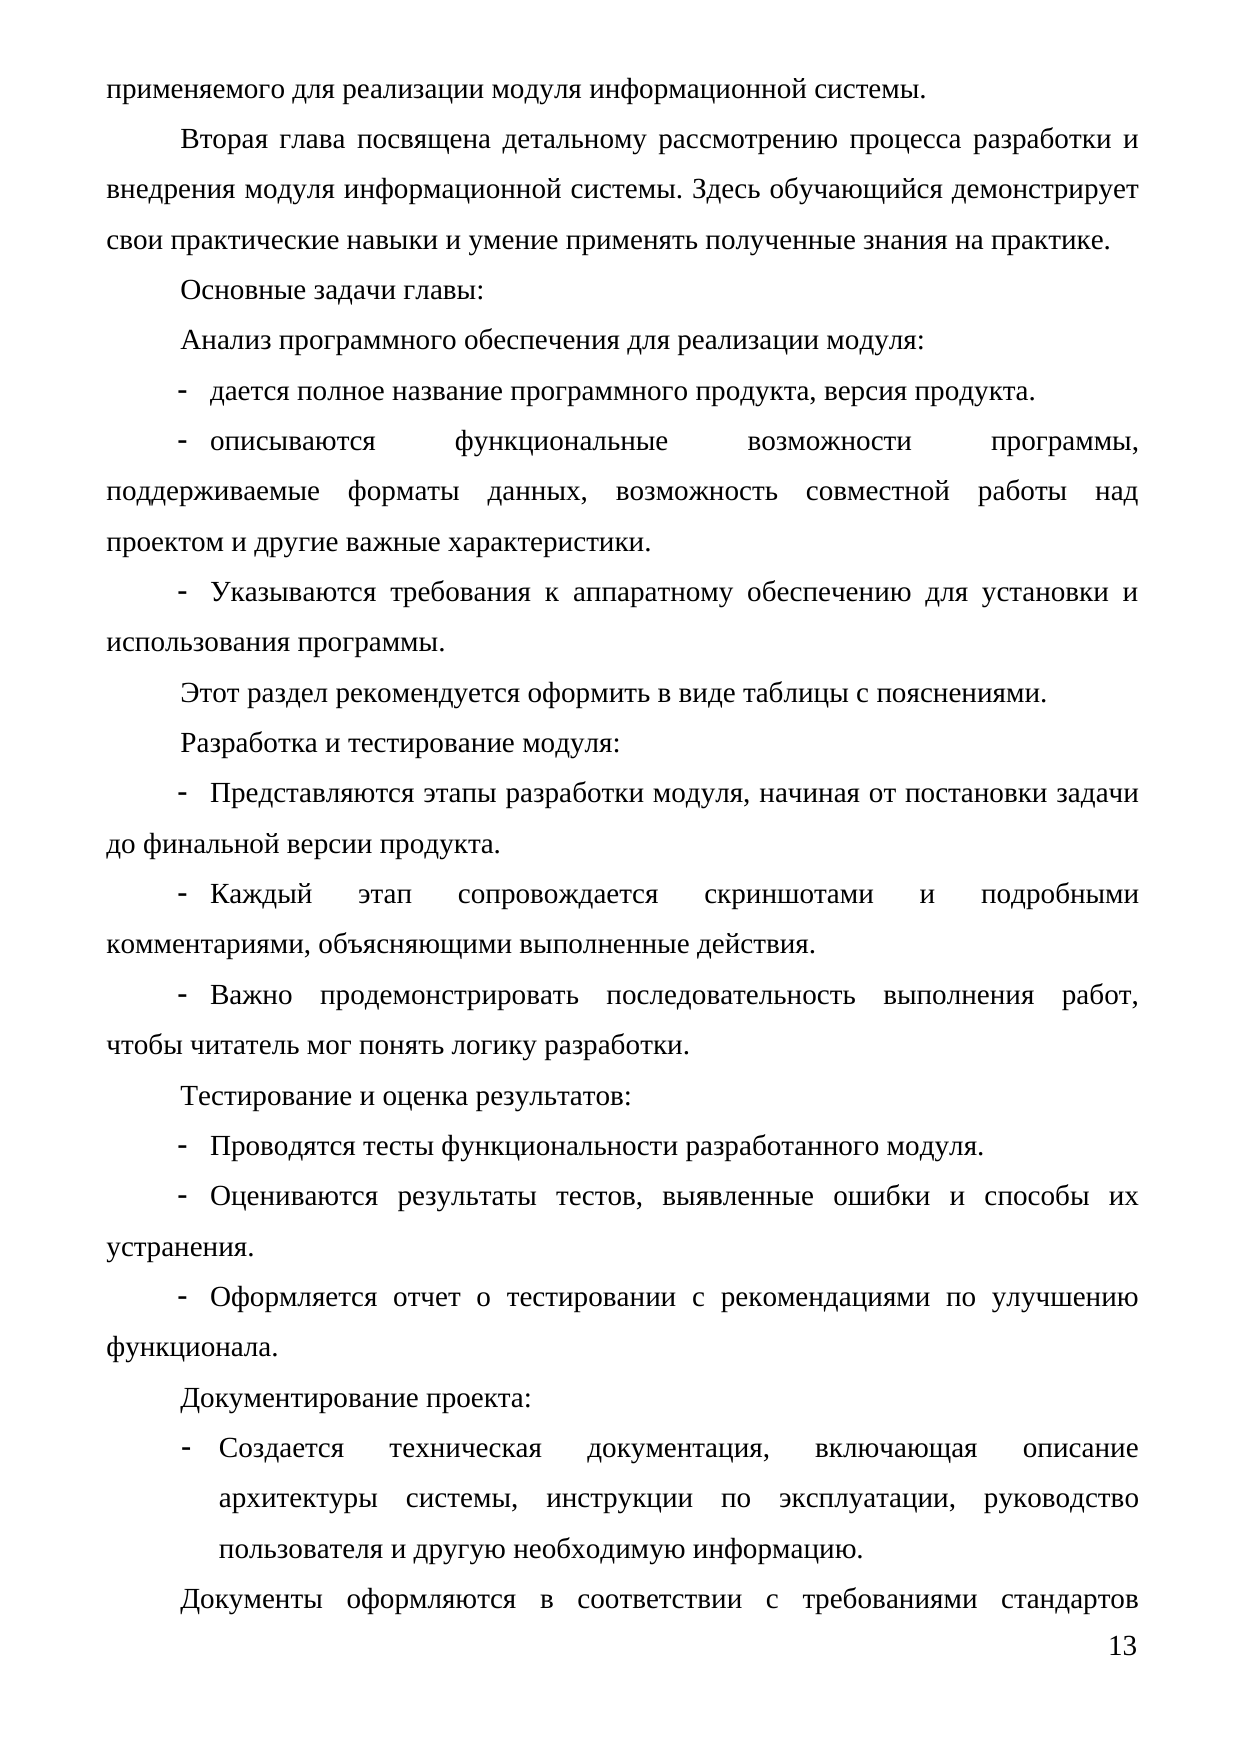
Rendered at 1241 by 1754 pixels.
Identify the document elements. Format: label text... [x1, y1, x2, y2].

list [106, 71, 1139, 104]
text Тестирование и оценка результатов: [106, 1078, 1139, 1111]
text Разработка и тестирование модуля: [106, 725, 1139, 759]
list дается полное название программного продукта, версия продукта. [106, 373, 1139, 406]
text Этот раздел рекомендуется оформить в виде таблицы с пояснениями. [106, 675, 1139, 708]
text Документирование проекта: [106, 1380, 1139, 1413]
list Указываются требования к аппаратному обеспечению для установки и использования программы. [106, 574, 1139, 658]
list описываются функциональные возможности программы, поддерживаемые форматы данных, возможность совместной работы над проектом и другие важные характеристики. [106, 423, 1139, 557]
list Создается техническая документация, включающая описание архитектуры системы, инструкции по эксплуатации, руководство пользователя и другую необходимую информацию. [181, 1430, 1139, 1564]
text Вторая глава посвящена детальному рассмотрению процесса разработки и внедрения модуля информационной системы. Здесь обучающийся демонстрирует свои практические навыки и умение применять полученные знания на практике. [106, 121, 1139, 255]
list Каждый этап сопровождается скриншотами и подробными комментариями, объясняющими выполненные действия. [106, 876, 1139, 960]
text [106, 1581, 1139, 1615]
list Важно продемонстрировать последовательность выполнения работ, чтобы читатель мог понять логику разработки. [106, 977, 1139, 1061]
list Оцениваются результаты тестов, выявленные ошибки и способы их устранения. [106, 1178, 1139, 1262]
list Проводятся тесты функциональности разработанного модуля. [106, 1128, 1139, 1162]
text Анализ программного обеспечения для реализации модуля: [106, 322, 1139, 356]
list Представляются этапы разработки модуля, начиная от постановки задачи до финальной версии продукта. [106, 776, 1139, 859]
list Оформляется отчет о тестировании с рекомендациями по улучшению функционала. [106, 1279, 1139, 1363]
text Основные задачи главы: [106, 272, 1139, 306]
